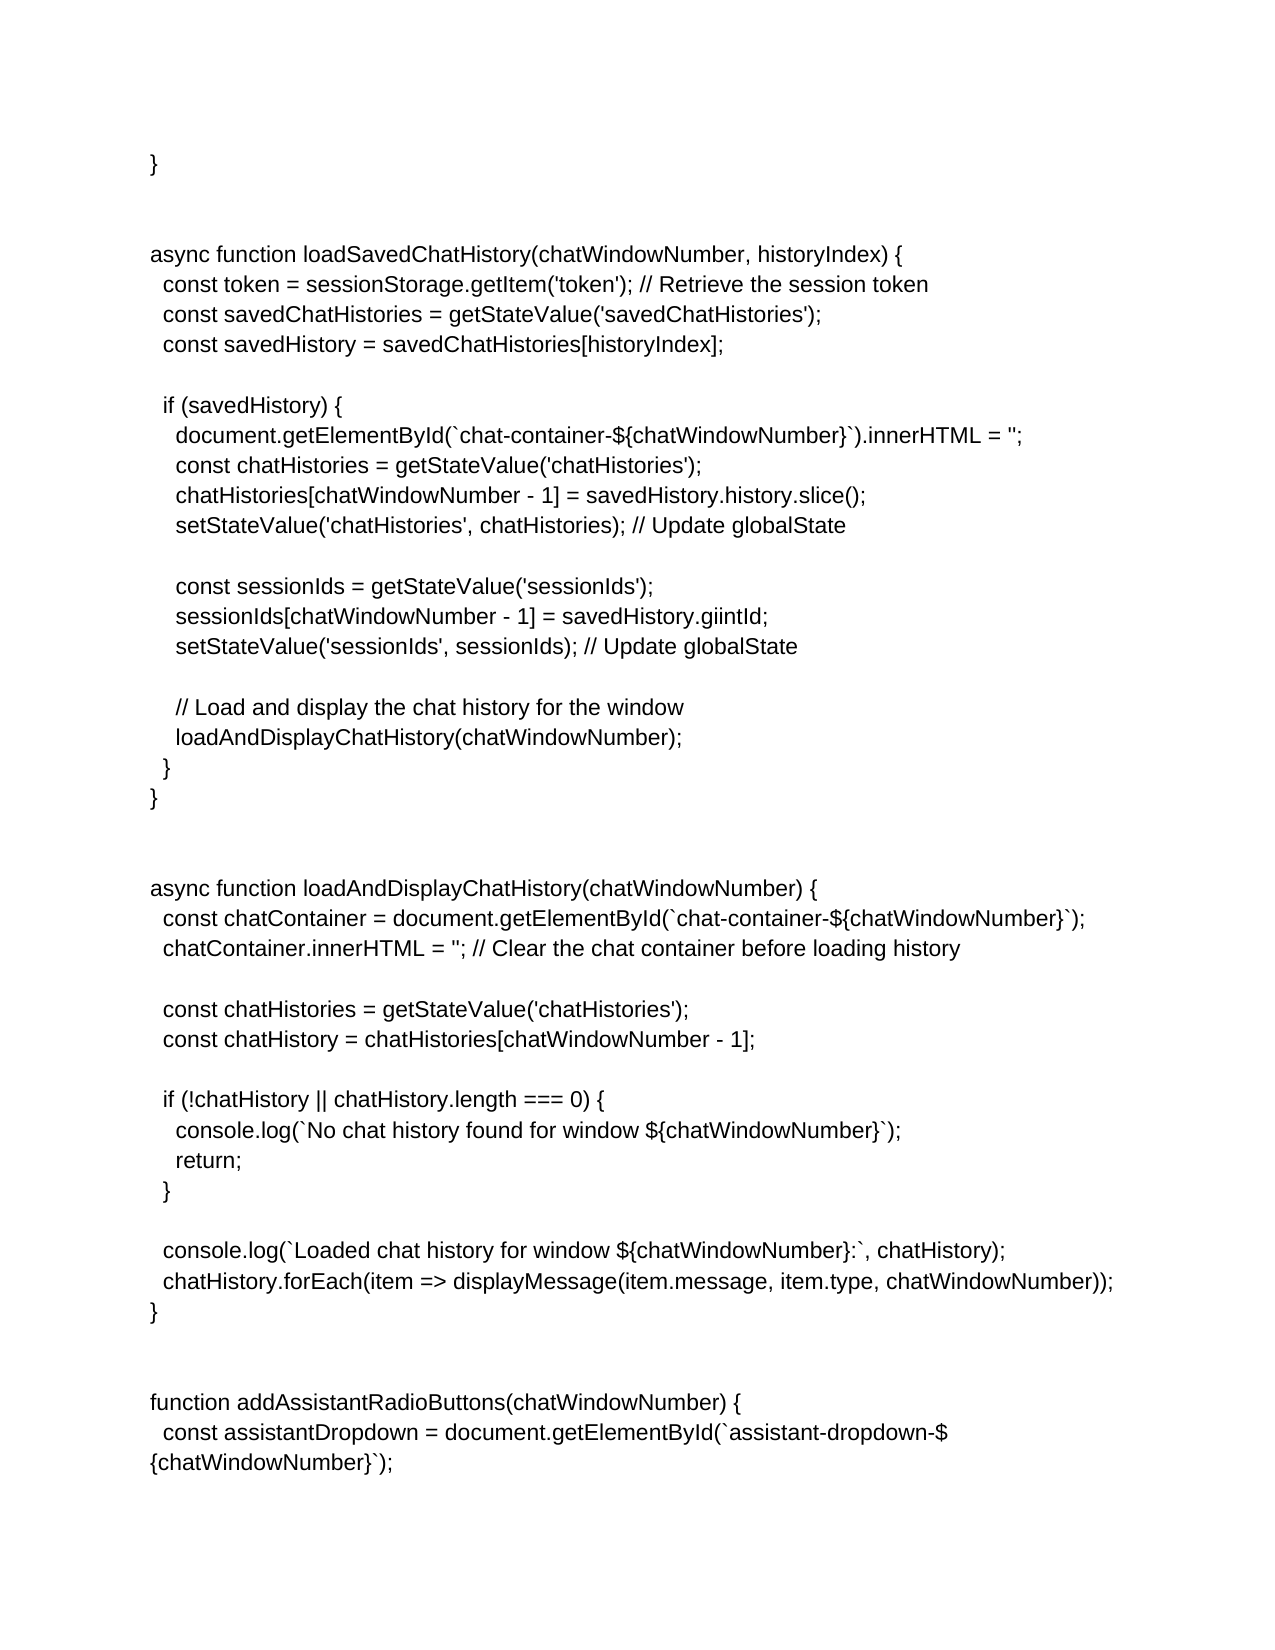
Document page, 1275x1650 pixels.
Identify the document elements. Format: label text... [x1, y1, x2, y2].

text return; [150, 1147, 1125, 1173]
text console.log(`Loaded chat history for window ${chatWindowNumber}:`, chatHistory); [150, 1237, 1125, 1264]
text const chatHistories = getStateValue('chatHistories'); [150, 996, 1125, 1022]
text const token = sessionStorage.getItem('token'); // Retrieve the session token [150, 271, 1125, 297]
text chatHistories[chatWindowNumber - 1] = savedHistory.history.slice(); [150, 482, 1125, 509]
text } [150, 1177, 1125, 1203]
text setStateValue('chatHistories', chatHistories); // Update globalState [150, 512, 1125, 539]
text console.log(`No chat history found for window ${chatWindowNumber}`); [150, 1117, 1125, 1143]
text } [150, 1298, 1125, 1324]
text if (savedHistory) { [150, 392, 1125, 418]
text const chatHistory = chatHistories[chatWindowNumber - 1]; [150, 1026, 1125, 1052]
text // Load and display the chat history for the window [150, 694, 1125, 720]
text if (!chatHistory || chatHistory.length === 0) { [150, 1086, 1125, 1113]
text const chatHistories = getStateValue('chatHistories'); [150, 452, 1125, 478]
text chatHistory.forEach(item => displayMessage(item.message, item.type, chatWindowNumber)); [150, 1268, 1125, 1294]
text async function loadSavedChatHistory(chatWindowNumber, historyIndex) { [150, 241, 1125, 267]
text const assistantDropdown = document.getElementById(`assistant-dropdown-${chatWindowNumber}`); [150, 1419, 1125, 1475]
text sessionIds[chatWindowNumber - 1] = savedHistory.giintId; [150, 603, 1125, 629]
text const savedChatHistories = getStateValue('savedChatHistories'); [150, 301, 1125, 327]
text document.getElementById(`chat-container-${chatWindowNumber}`).innerHTML = ''; [150, 422, 1125, 448]
text const sessionIds = getStateValue('sessionIds'); [150, 573, 1125, 599]
text const chatContainer = document.getElementById(`chat-container-${chatWindowNumber}`); [150, 905, 1125, 932]
text } [150, 150, 1125, 176]
text } [150, 784, 1125, 811]
text const savedHistory = savedChatHistories[historyIndex]; [150, 331, 1125, 358]
text chatContainer.innerHTML = ''; // Clear the chat container before loading history [150, 935, 1125, 962]
text } [150, 754, 1125, 781]
text loadAndDisplayChatHistory(chatWindowNumber); [150, 724, 1125, 750]
text async function loadAndDisplayChatHistory(chatWindowNumber) { [150, 875, 1125, 901]
text setStateValue('sessionIds', sessionIds); // Update globalState [150, 633, 1125, 660]
text function addAssistantRadioButtons(chatWindowNumber) { [150, 1388, 1125, 1415]
